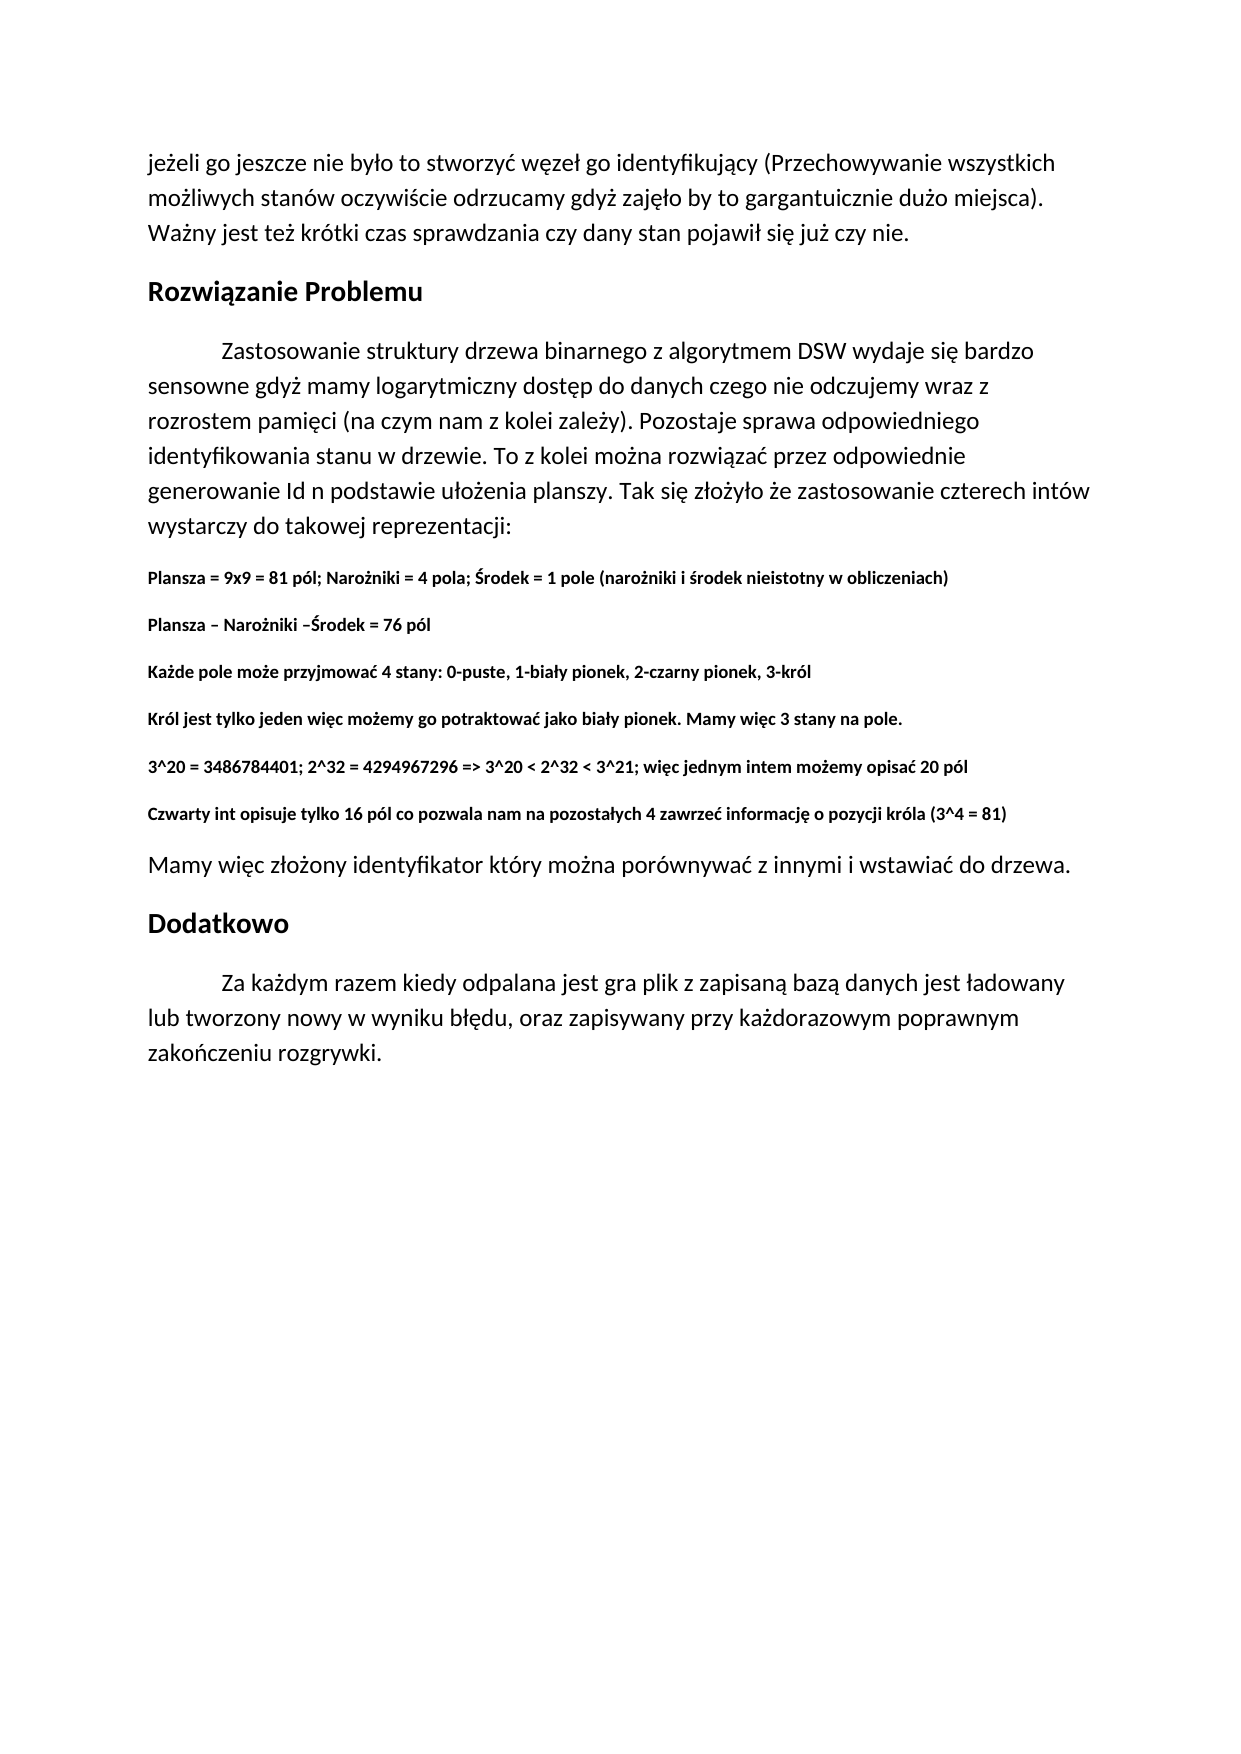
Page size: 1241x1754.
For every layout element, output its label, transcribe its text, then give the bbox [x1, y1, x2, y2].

text Plansza = 9x9 = 81 pól; Narożniki = 4 pola; Środek = 1 pole (narożniki i środek nieistotny w obliczeniach) [148, 566, 1093, 589]
text Mamy więc złożony identyfikator który można porównywać z innymi i wstawiać do drzewa. [148, 849, 1093, 880]
text Czwarty int opisuje tylko 16 pól co pozwala nam na pozostałych 4 zawrzeć informację o pozycji króla (3^4 = 81) [148, 802, 1093, 825]
text Król jest tylko jeden więc możemy go potraktować jako biały pionek. Mamy więc 3 stany na pole. [148, 708, 1093, 731]
text Plansza – Narożniki –Środek = 76 pól [148, 613, 1093, 636]
text Każde pole może przyjmować 4 stany: 0-puste, 1-biały pionek, 2-czarny pionek, 3-król [148, 660, 1093, 683]
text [148, 148, 1093, 248]
text Zastosowanie struktury drzewa binarnego z algorytmem DSW wydaje się bardzo sensowne gdyż mamy logarytmiczny dostęp do danych czego nie odczujemy wraz z rozrostem pamięci (na czym nam z kolei zależy). Pozostaje sprawa odpowiedniego identyfikowania stanu w drzewie. To z kolei można rozwiązać przez odpowiednie generowanie Id n podstawie ułożenia planszy. Tak się złożyło że zastosowanie czterech intów wystarczy do takowej reprezentacji: [148, 335, 1093, 541]
text Rozwiązanie Problemu [148, 273, 1093, 309]
text 3^20 = 3486784401; 2^32 = 4294967296 => 3^20 < 2^32 < 3^21; więc jednym intem możemy opisać 20 pól [148, 755, 1093, 778]
text Dodatkowo [148, 905, 1093, 941]
text Za każdym razem kiedy odpalana jest gra plik z zapisaną bazą danych jest ładowany lub tworzony nowy w wyniku błędu, oraz zapisywany przy każdorazowym poprawnym zakończeniu rozgrywki. [148, 967, 1093, 1067]
